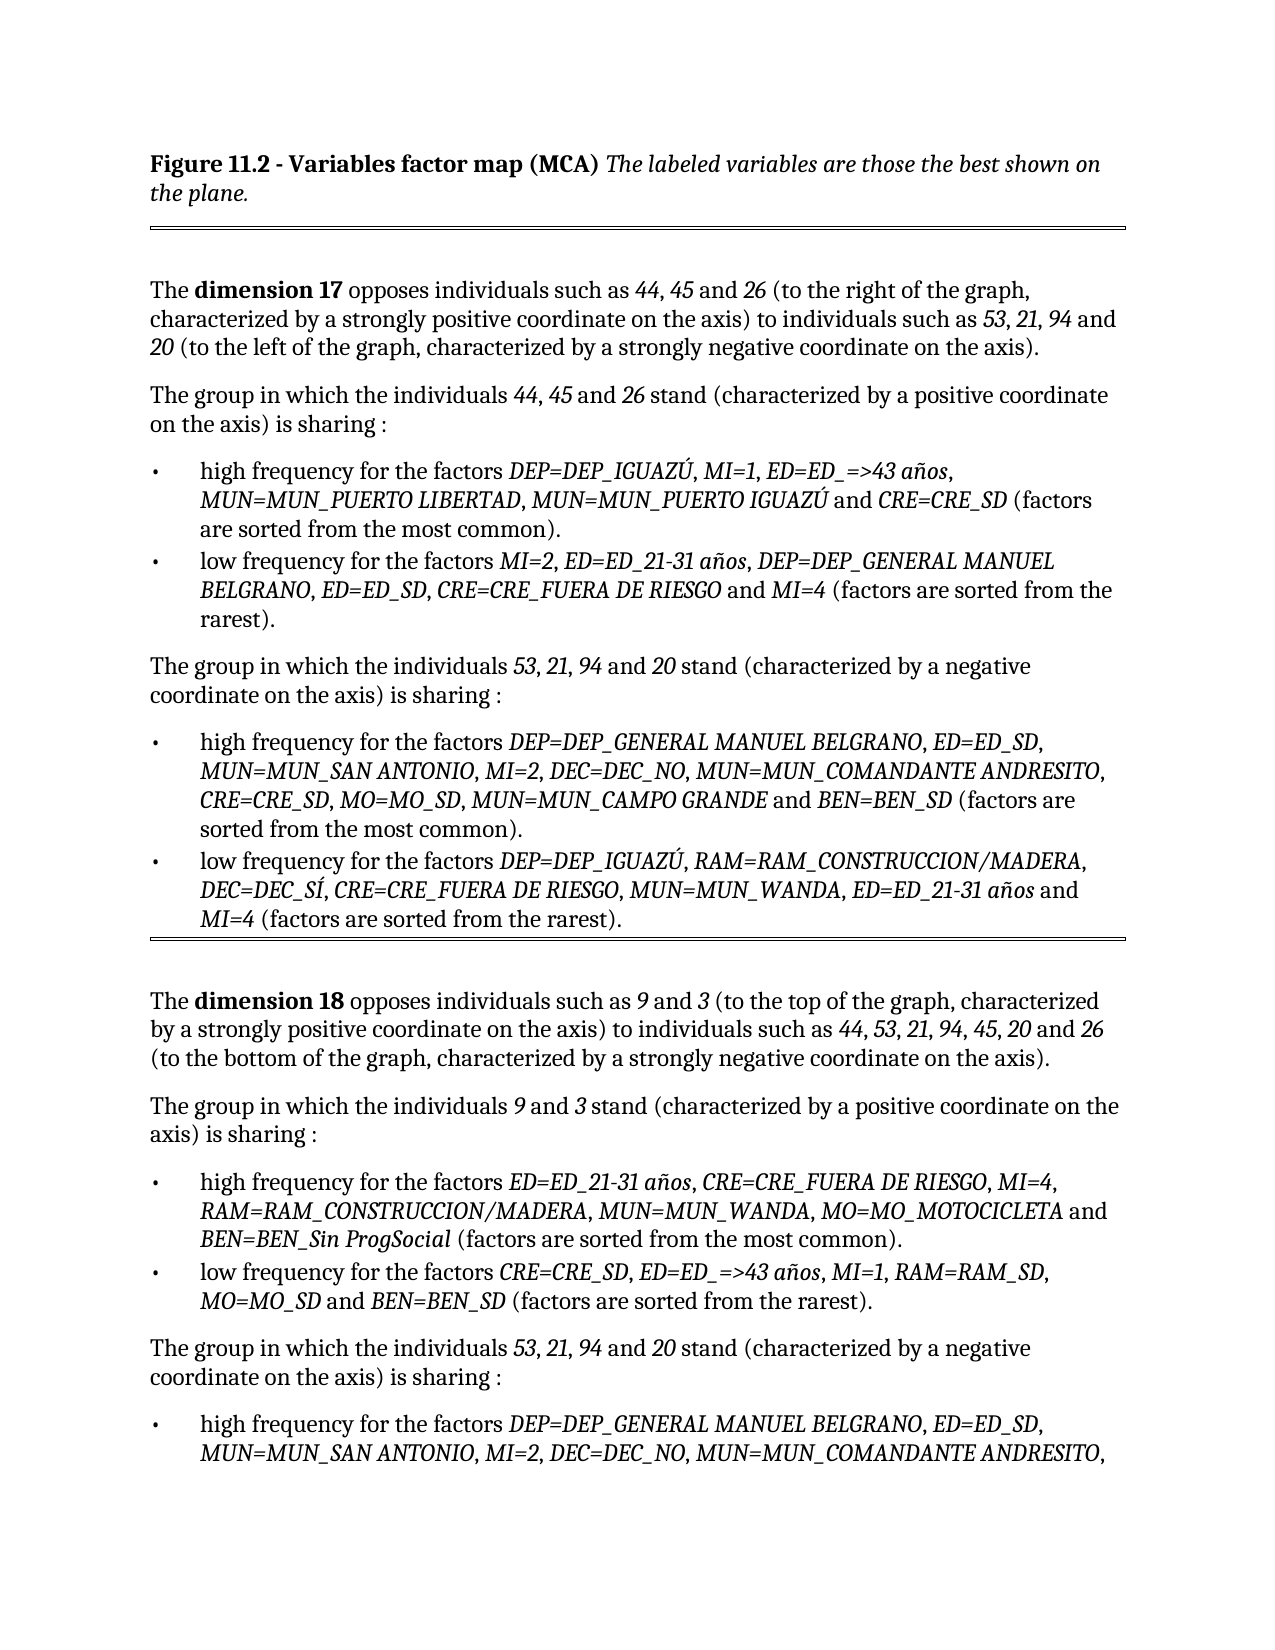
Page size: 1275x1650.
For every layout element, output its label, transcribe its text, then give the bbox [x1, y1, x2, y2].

text The dimension 17 opposes individuals such as 44, 45 and 26 (to the right of the graph, characterized by a strongly positive coordinate on the axis) to individuals such as 53, 21, 94 and 20 (to the left of the graph, characterized by a strongly negative coordinate on the axis). [150, 276, 1125, 362]
text The dimension 18 opposes individuals such as 9 and 3 (to the top of the graph, characterized by a strongly positive coordinate on the axis) to individuals such as 44, 53, 21, 94, 45, 20 and 26 (to the bottom of the graph, characterized by a strongly negative coordinate on the axis). [150, 987, 1125, 1073]
list high frequency for the factors DEP=DEP_IGUAZÚ, MI=1, ED=ED_=>43 años, MUN=MUN_PUERTO LIBERTAD, MUN=MUN_PUERTO IGUAZÚ and CRE=CRE_SD (factors are sorted from the most common). [150, 457, 1125, 543]
text The group in which the individuals 9 and 3 stand (characterized by a positive coordinate on the axis) is sharing : [150, 1092, 1125, 1149]
text The group in which the individuals 53, 21, 94 and 20 stand (characterized by a negative coordinate on the axis) is sharing : [150, 652, 1125, 709]
text Figure 11.2 - Variables factor map (MCA) The labeled variables are those the best shown on the plane. [150, 150, 1125, 207]
list low frequency for the factors MI=2, ED=ED_21-31 años, DEP=DEP_GENERAL MANUEL BELGRANO, ED=ED_SD, CRE=CRE_FUERA DE RIESGO and MI=4 (factors are sorted from the rarest). [150, 547, 1125, 633]
text The group in which the individuals 53, 21, 94 and 20 stand (characterized by a negative coordinate on the axis) is sharing : [150, 1334, 1125, 1392]
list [150, 1410, 1125, 1468]
list low frequency for the factors CRE=CRE_SD, ED=ED_=>43 años, MI=1, RAM=RAM_SD, MO=MO_SD and BEN=BEN_SD (factors are sorted from the rarest). [150, 1258, 1125, 1315]
list high frequency for the factors ED=ED_21-31 años, CRE=CRE_FUERA DE RIESGO, MI=4, RAM=RAM_CONSTRUCCION/MADERA, MUN=MUN_WANDA, MO=MO_MOTOCICLETA and BEN=BEN_Sin ProgSocial (factors are sorted from the most common). [150, 1168, 1125, 1254]
text The group in which the individuals 44, 45 and 26 stand (characterized by a positive coordinate on the axis) is sharing : [150, 381, 1125, 438]
list low frequency for the factors DEP=DEP_IGUAZÚ, RAM=RAM_CONSTRUCCION/MADERA, DEC=DEC_SÍ, CRE=CRE_FUERA DE RIESGO, MUN=MUN_WANDA, ED=ED_21-31 años and MI=4 (factors are sorted from the rarest). [150, 847, 1125, 933]
